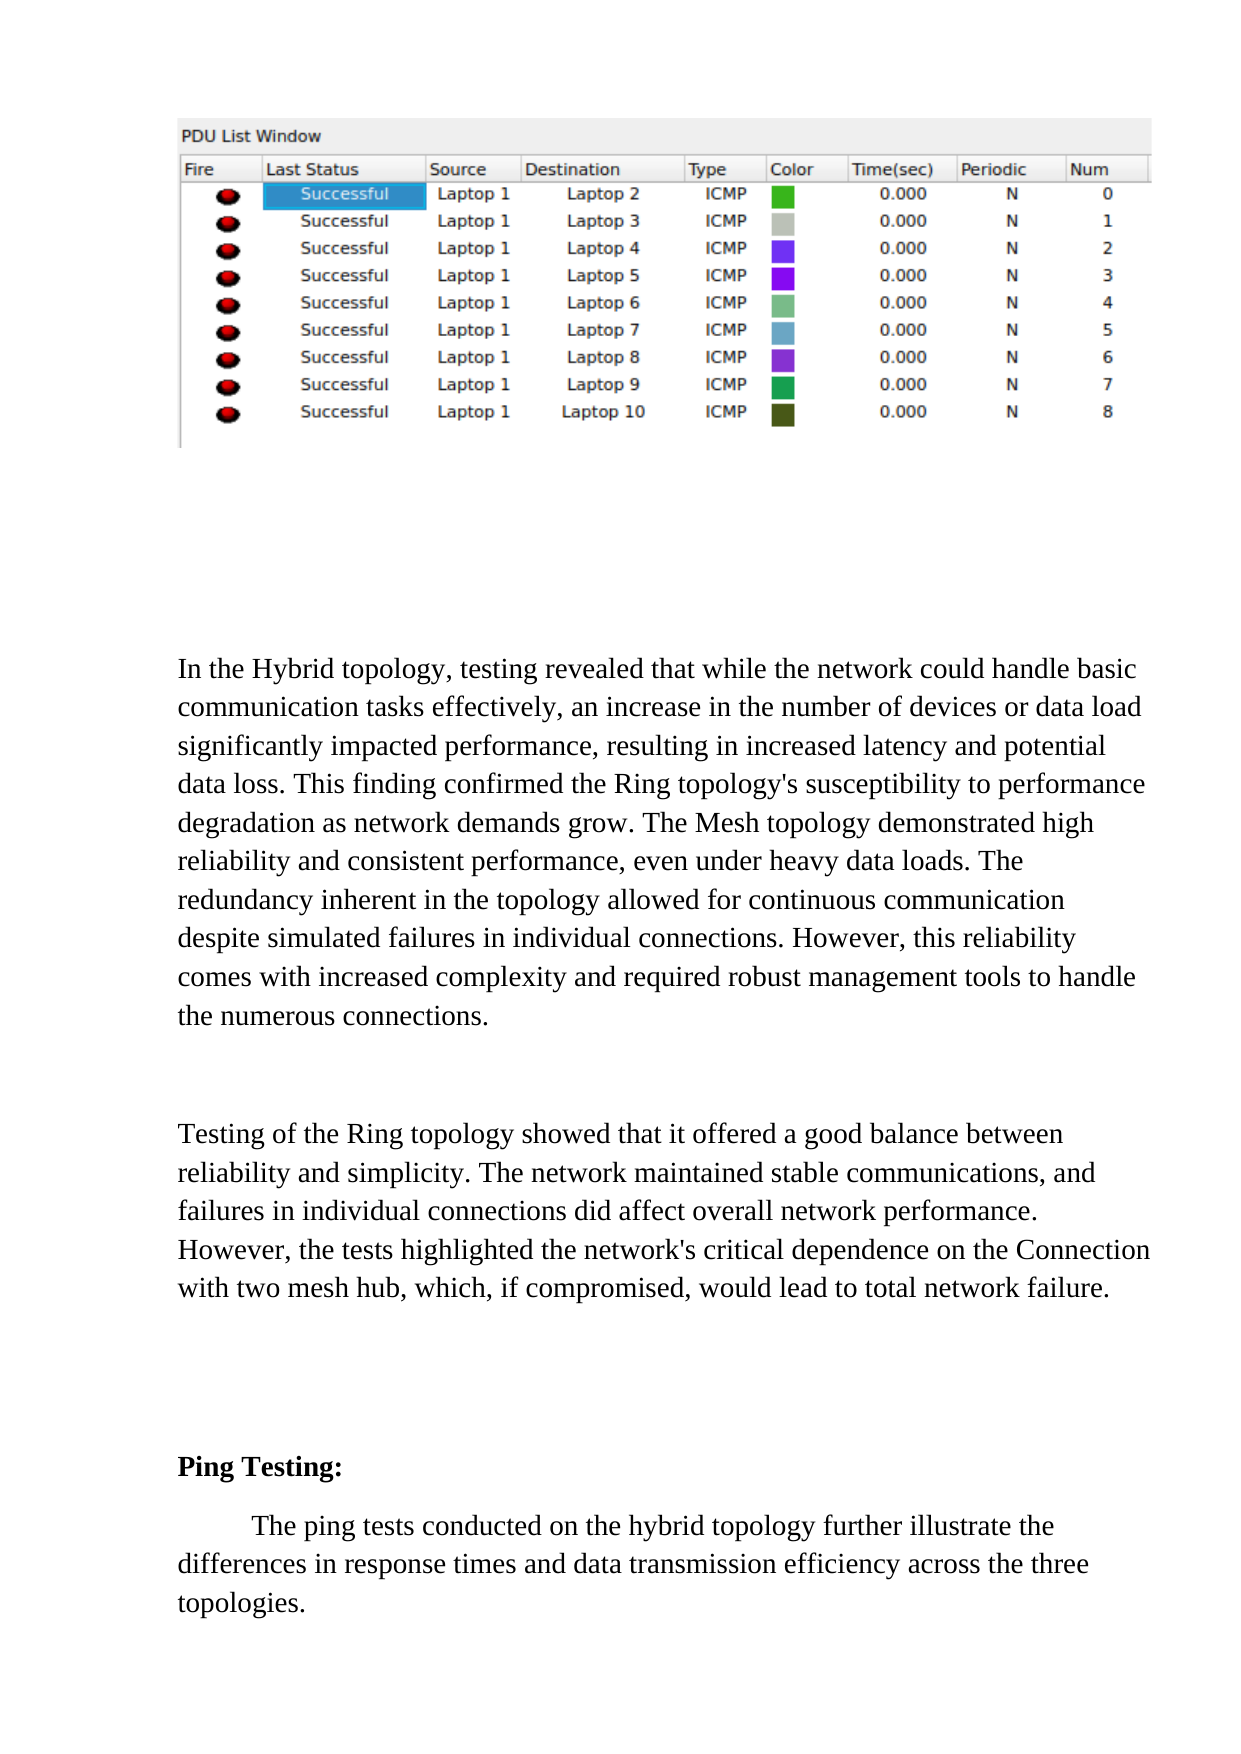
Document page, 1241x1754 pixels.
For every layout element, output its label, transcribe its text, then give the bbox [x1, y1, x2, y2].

picture [177, 118, 1152, 448]
text Ping Testing: [177, 1449, 1152, 1482]
text Testing of the Ring topology showed that it offered a good balance between reliability and simplicity. The network maintained stable communications, and failures in individual connections did affect overall network performance. However, the tests highlighted the network's critical dependence on the Connection with two mesh hub, which, if compromised, would lead to total network failure. [177, 1116, 1152, 1304]
text The ping tests conducted on the hybrid topology further illustrate the differences in response times and data transmission efficiency across the three topologies. [177, 1508, 1152, 1619]
text In the Hybrid topology, testing revealed that while the network could handle basic communication tasks effectively, an increase in the number of devices or data load significantly impacted performance, resulting in increased latency and potential data loss. This finding confirmed the Ring topology's susceptibility to performance degradation as network demands grow. The Mesh topology demonstrated high reliability and consistent performance, even under heavy data loads. The redundancy inherent in the topology allowed for continuous communication despite simulated failures in individual connections. However, this reliability comes with increased complexity and required robust management tools to handle the numerous connections. [177, 651, 1152, 1031]
